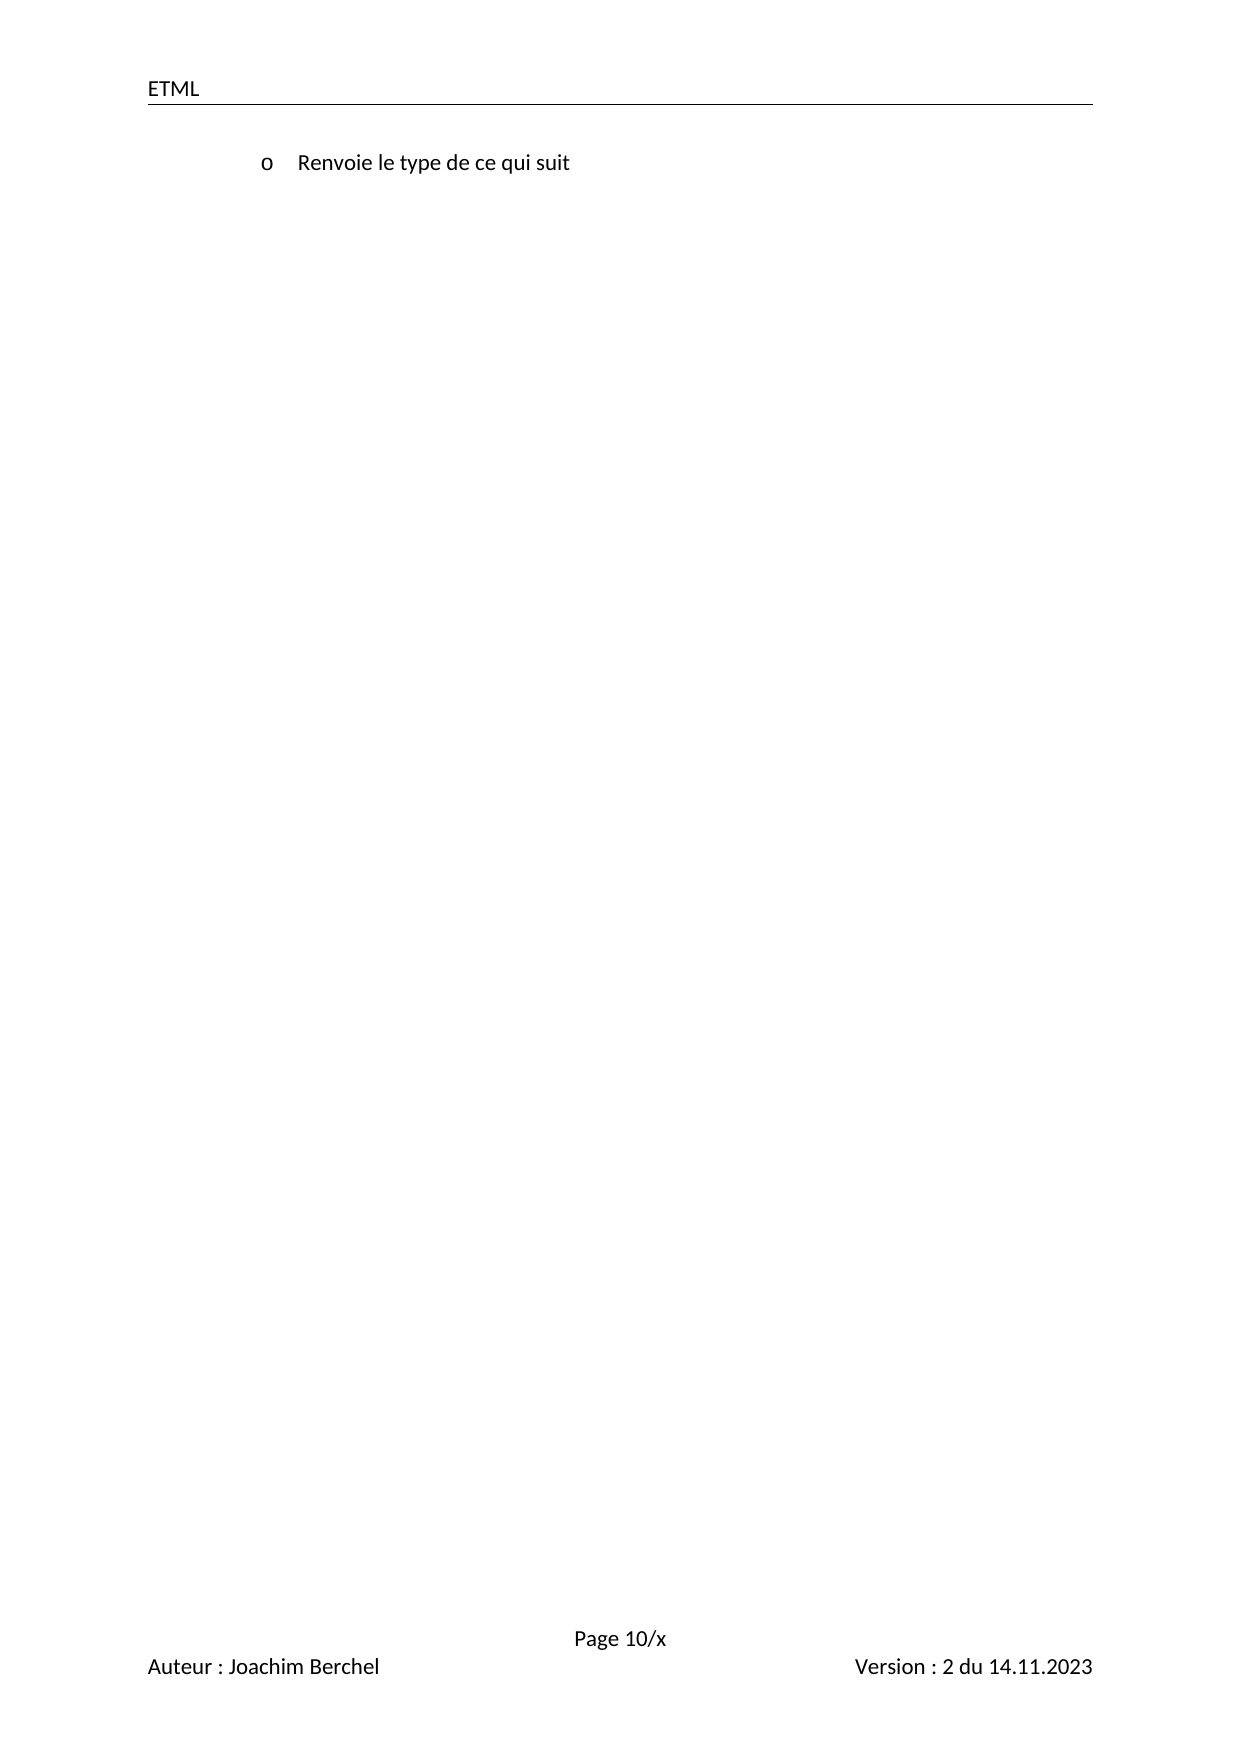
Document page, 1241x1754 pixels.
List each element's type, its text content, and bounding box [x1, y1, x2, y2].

list Renvoie le type de ce qui suit [260, 148, 1093, 177]
